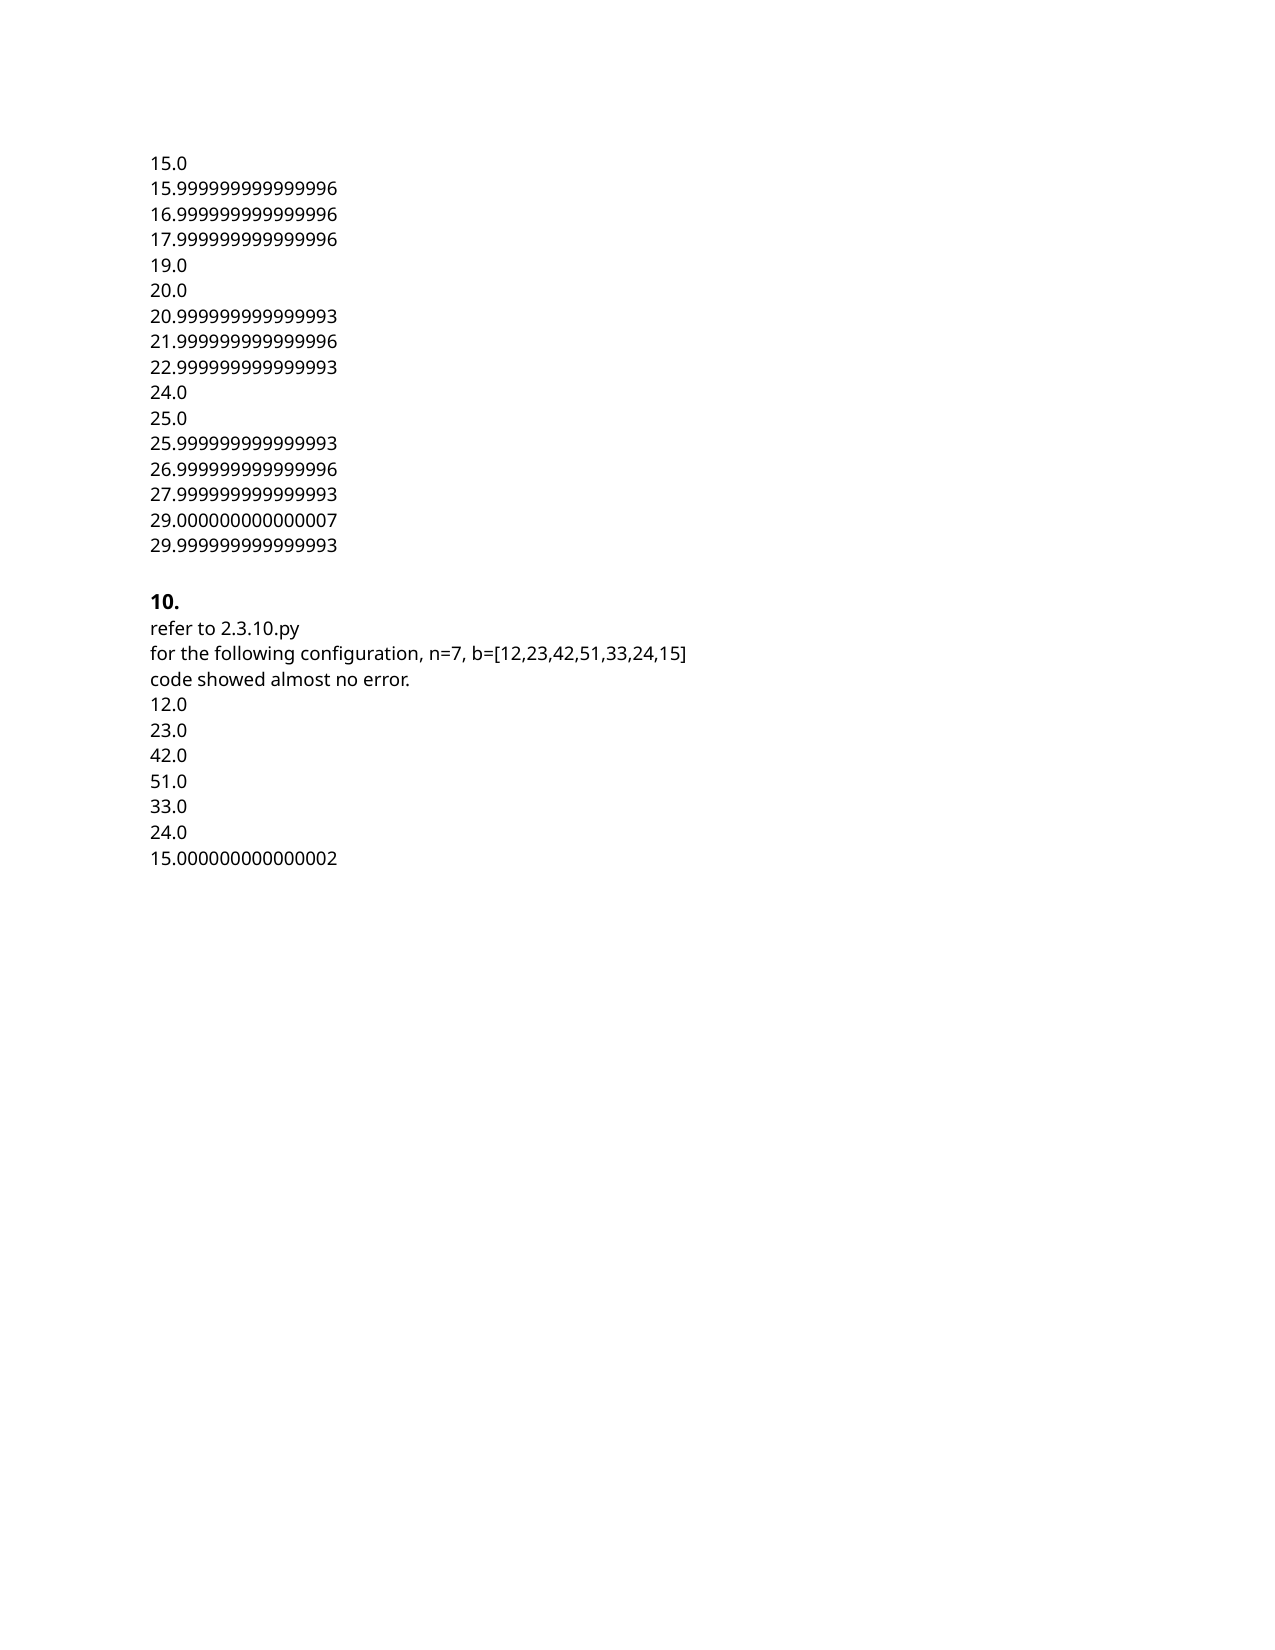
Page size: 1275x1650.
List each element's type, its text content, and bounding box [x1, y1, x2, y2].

text 15.0 [150, 150, 1125, 176]
text 33.0 [150, 794, 1125, 819]
text 15.000000000000002 [150, 845, 1125, 870]
text refer to 2.3.10.py [150, 615, 1125, 641]
text 23.0 [150, 717, 1125, 743]
text 42.0 [150, 743, 1125, 768]
text 24.0 [150, 380, 1125, 405]
text 26.999999999999996 [150, 456, 1125, 482]
text 12.0 [150, 692, 1125, 717]
text 22.999999999999993 [150, 354, 1125, 380]
text 25.0 [150, 405, 1125, 431]
text 20.0 [150, 278, 1125, 303]
text 21.999999999999996 [150, 329, 1125, 354]
text 29.000000000000007 [150, 507, 1125, 533]
text 29.999999999999993 [150, 533, 1125, 558]
text 20.999999999999993 [150, 303, 1125, 329]
text 10. [150, 587, 1125, 615]
text 27.999999999999993 [150, 482, 1125, 507]
text 24.0 [150, 819, 1125, 845]
text code showed almost no error. [150, 666, 1125, 692]
text 51.0 [150, 768, 1125, 794]
text 19.0 [150, 252, 1125, 278]
text 17.999999999999996 [150, 227, 1125, 252]
text 16.999999999999996 [150, 201, 1125, 227]
text 25.999999999999993 [150, 431, 1125, 456]
text 15.999999999999996 [150, 176, 1125, 201]
text for the following configuration, n=7, b=[12,23,42,51,33,24,15] [150, 641, 1125, 666]
